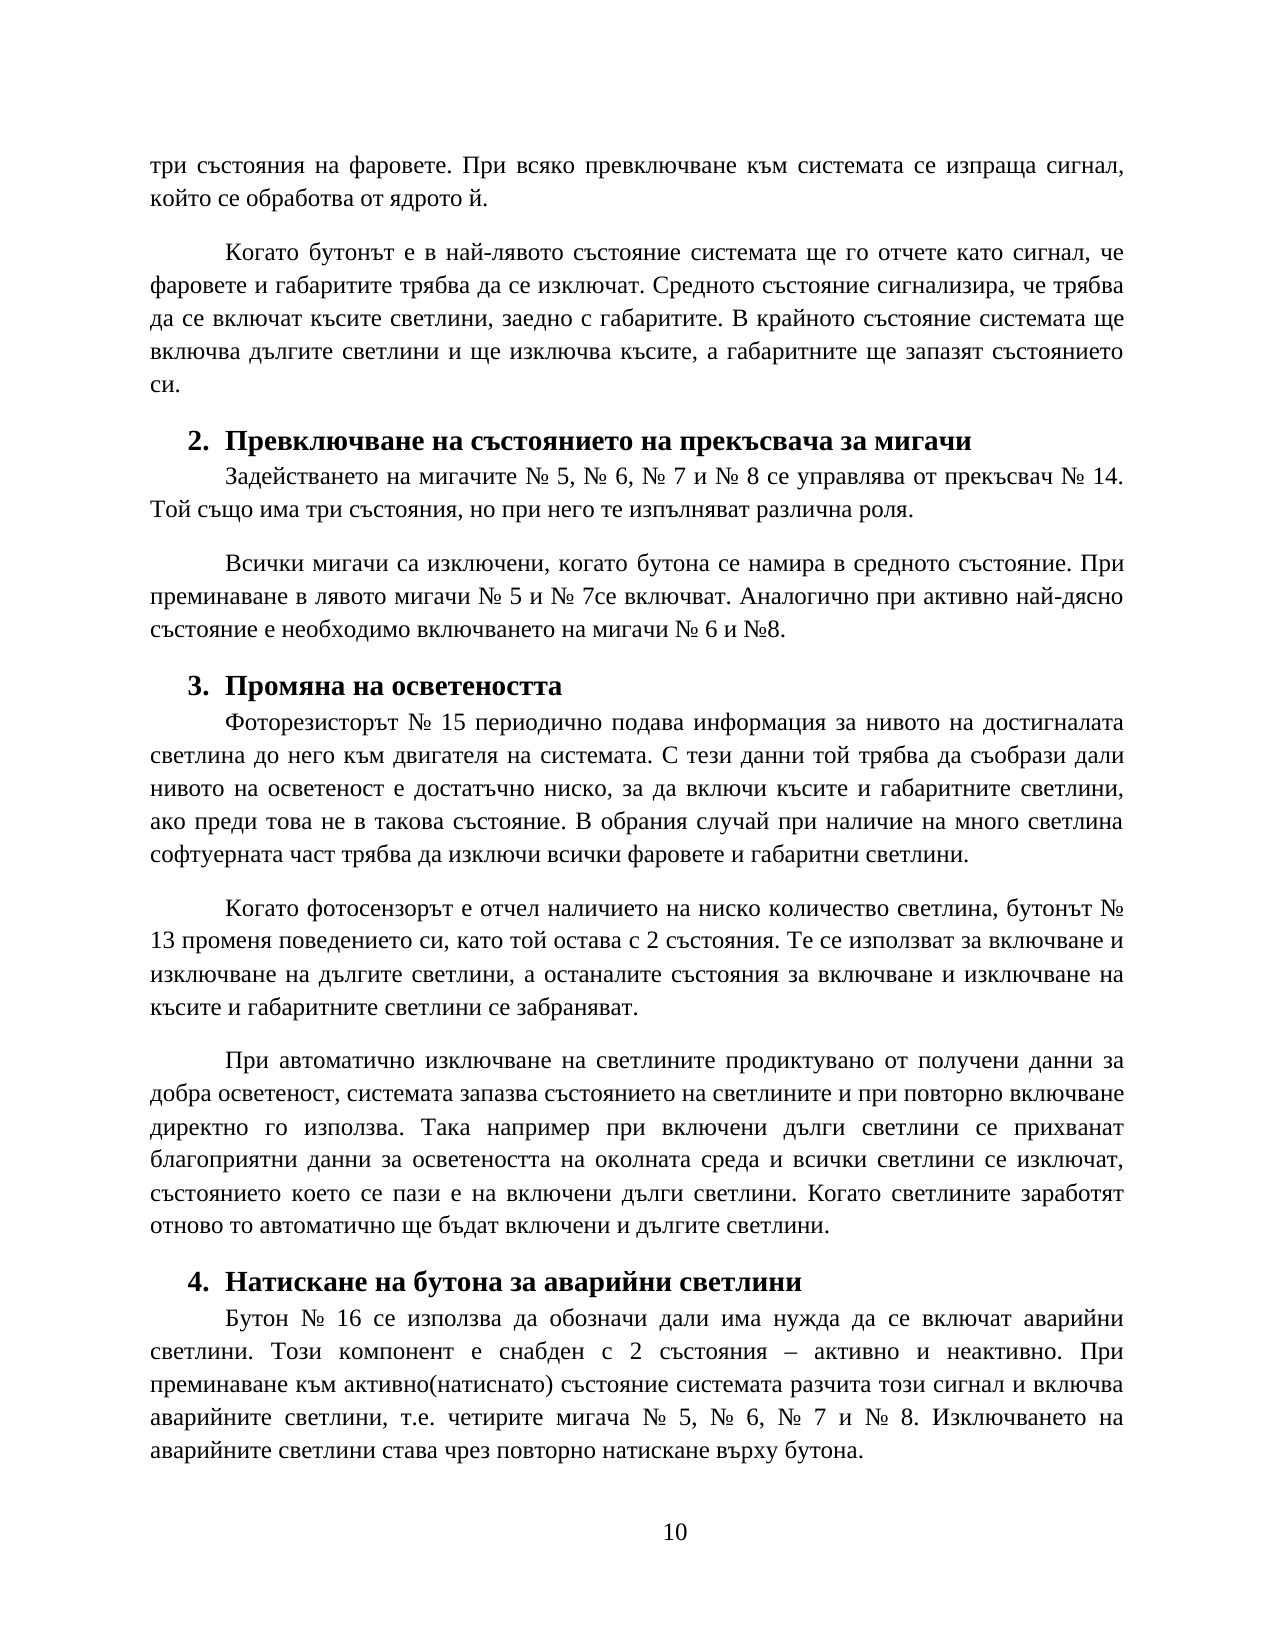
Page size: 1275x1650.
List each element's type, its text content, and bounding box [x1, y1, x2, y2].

text Всички мигачи са изключени, когато бутона се намира в средното състояние. При преминаване в лявото мигачи № 5 и № 7се включват. Аналогично при активно най-дясно състояние е необходимо включването на мигачи № 6 и №8. [150, 548, 1125, 643]
text Когато бутонът е в най-лявото състояние системата ще го отчете като сигнал, че фаровете и габаритите трябва да се изключат. Средното състояние сигнализира, че трябва да се включат късите светлини, заедно с габаритите. В крайното състояние системата ще включва дългите светлини и ще изключва късите, а габаритните ще запазят състоянието си. [150, 237, 1125, 398]
subtitle Превключване на състоянието на прекъсвача за мигачи [187, 423, 1125, 456]
text Фоторезисторът № 15 периодично подава информация за нивото на достигналата светлина до него към двигателя на системата. С тези данни той трябва да съобрази дали нивото на осветеност е достатъчно ниско, за да включи късите и габаритните светлини, ако преди това не в такова състояние. В обрания случай при наличие на много светлина софтуерната част трябва да изключи всички фаровете и габаритни светлини. [150, 707, 1125, 867]
text При автоматично изключване на светлините продиктувано от получени данни за добра осветеност, системата запазва състоянието на светлините и при повторно включване директно го използва. Така например при включени дълги светлини се прихванат благоприятни данни за осветеността на околната среда и всички светлини се изключат, състоянието което се пази е на включени дълги светлини. Когато светлините заработят отново то автоматично ще бъдат включени и дългите светлини. [150, 1046, 1125, 1239]
text Задействането на мигачите № 5, № 6, № 7 и № 8 се управлява от прекъсвач № 14. Той също има три състояния, но при него те изпълняват различна роля. [150, 461, 1125, 523]
text Бутон № 16 се използва да обозначи дали има нужда да се включат аварийни светлини. Този компонент е снабден с 2 състояния – активно и неактивно. При преминаване към активно(натиснато) състояние системата разчита този сигнал и включва аварийните светлини, т.е. четирите мигача № 5, № 6, № 7 и № 8. Изключването на аварийните светлини става чрез повторно натискане върху бутона. [150, 1303, 1125, 1464]
subtitle Промяна на осветеността [187, 668, 1125, 702]
text Когато фотосензорът е отчел наличието на ниско количество светлина, бутонът № 13 променя поведението си, като той остава с 2 състояния. Те се използват за включване и изключване на дългите светлини, а останалите състояния за включване и изключване на късите и габаритните светлини се забраняват. [150, 893, 1125, 1020]
subtitle Натискане на бутона за аварийни светлини [187, 1264, 1125, 1298]
